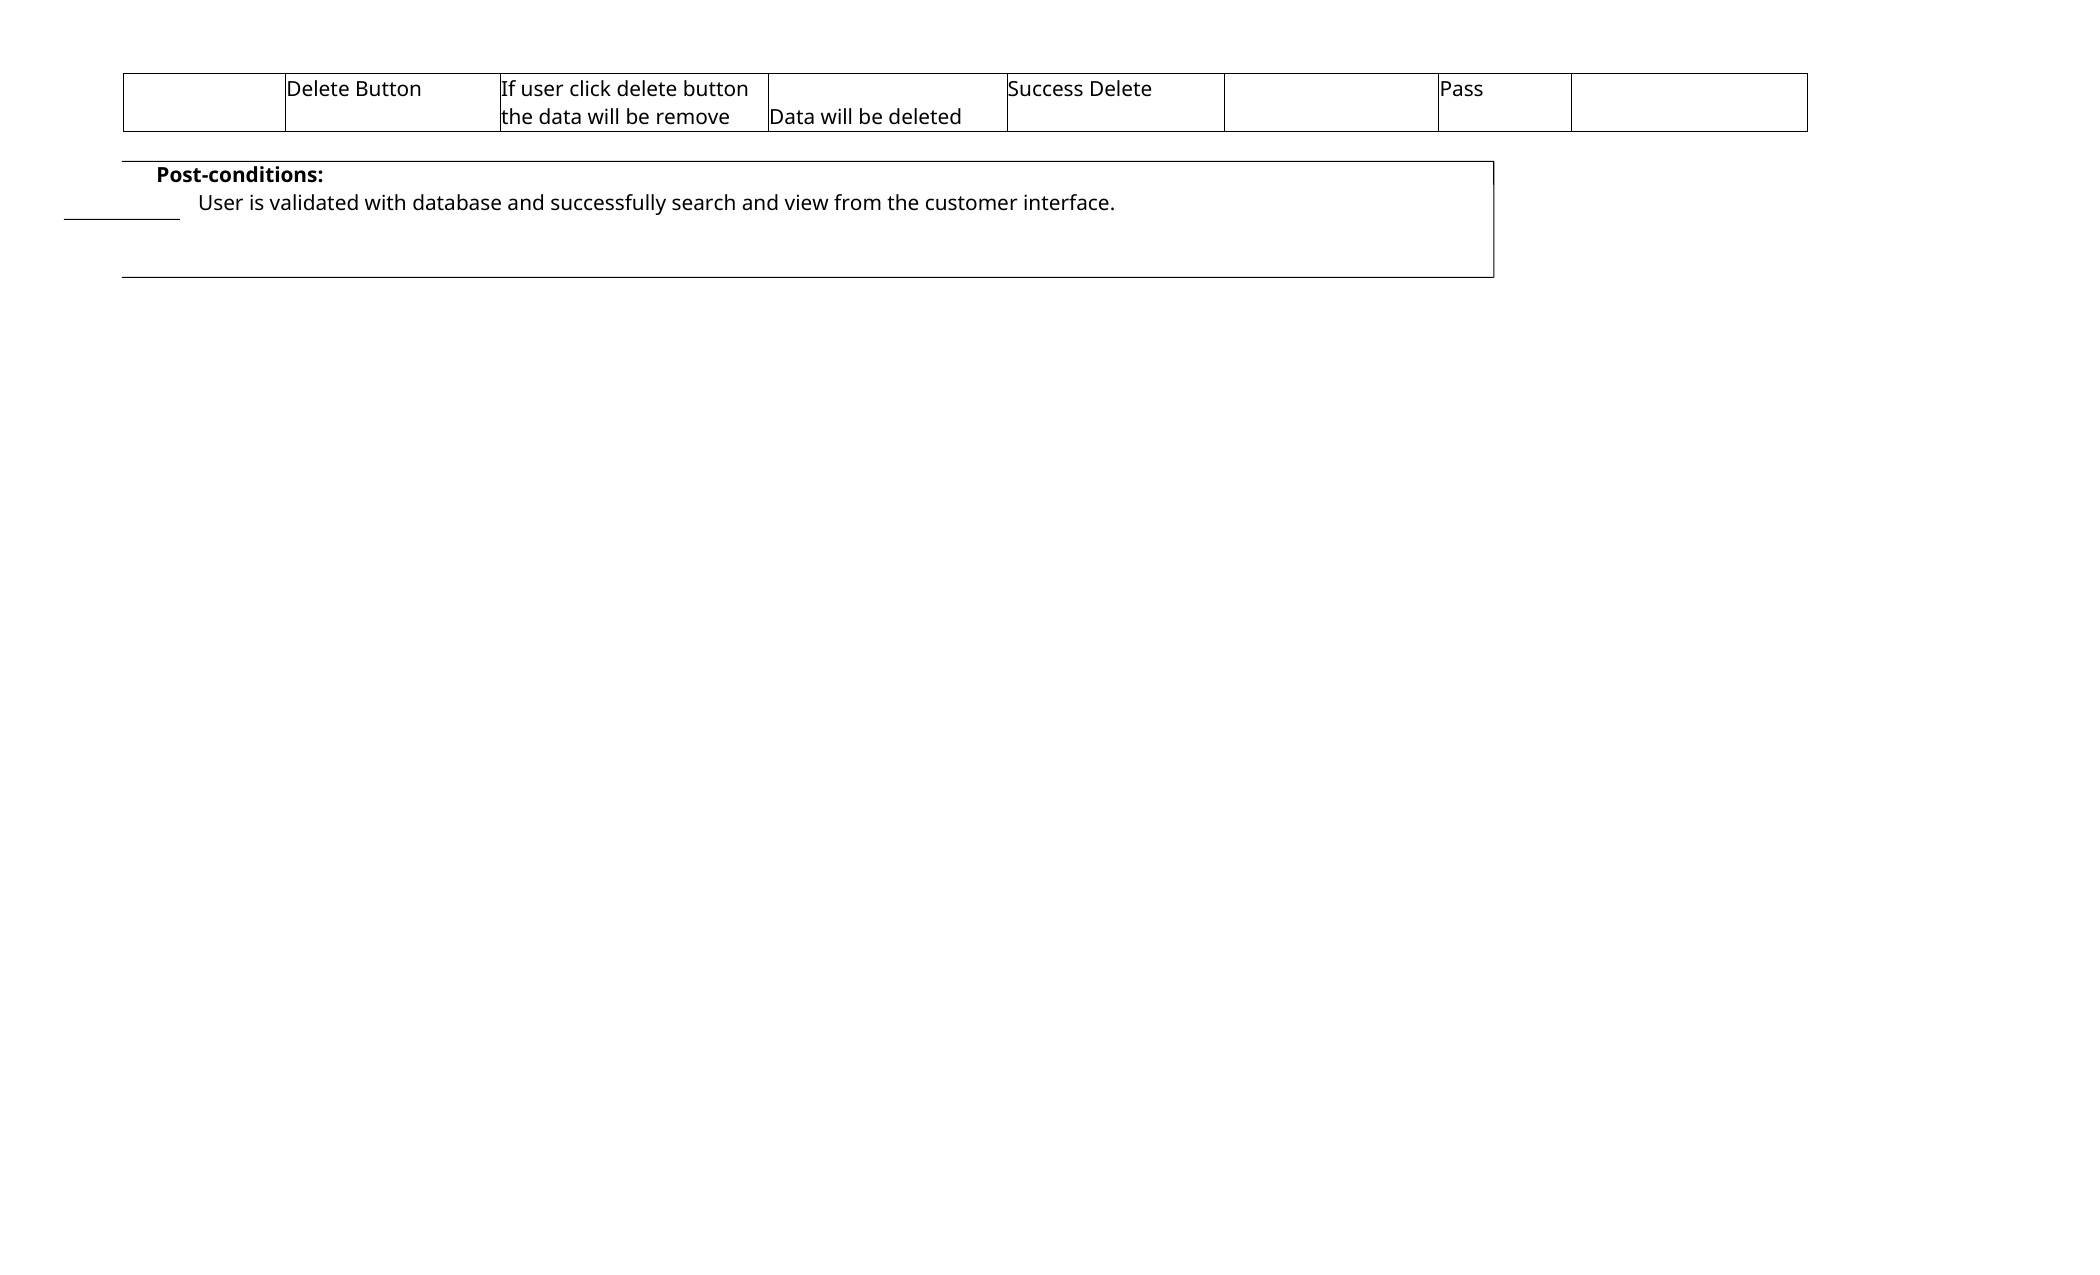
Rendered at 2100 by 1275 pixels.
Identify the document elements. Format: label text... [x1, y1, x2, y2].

table_cell Delete Button [286, 74, 500, 131]
text User is validated with database and successfully search and view from the customer interface. [123, 188, 1944, 217]
table_cell Pass [1439, 74, 1571, 131]
table_cell [124, 74, 285, 131]
text Post-conditions: [156, 160, 1944, 188]
table_cell Success Delete [1008, 74, 1224, 131]
table_cell If user click delete button the data will be remove [501, 74, 768, 131]
table_cell Data will be deleted [769, 74, 1007, 131]
table_cell [1225, 74, 1438, 131]
table_cell [1572, 74, 1807, 131]
